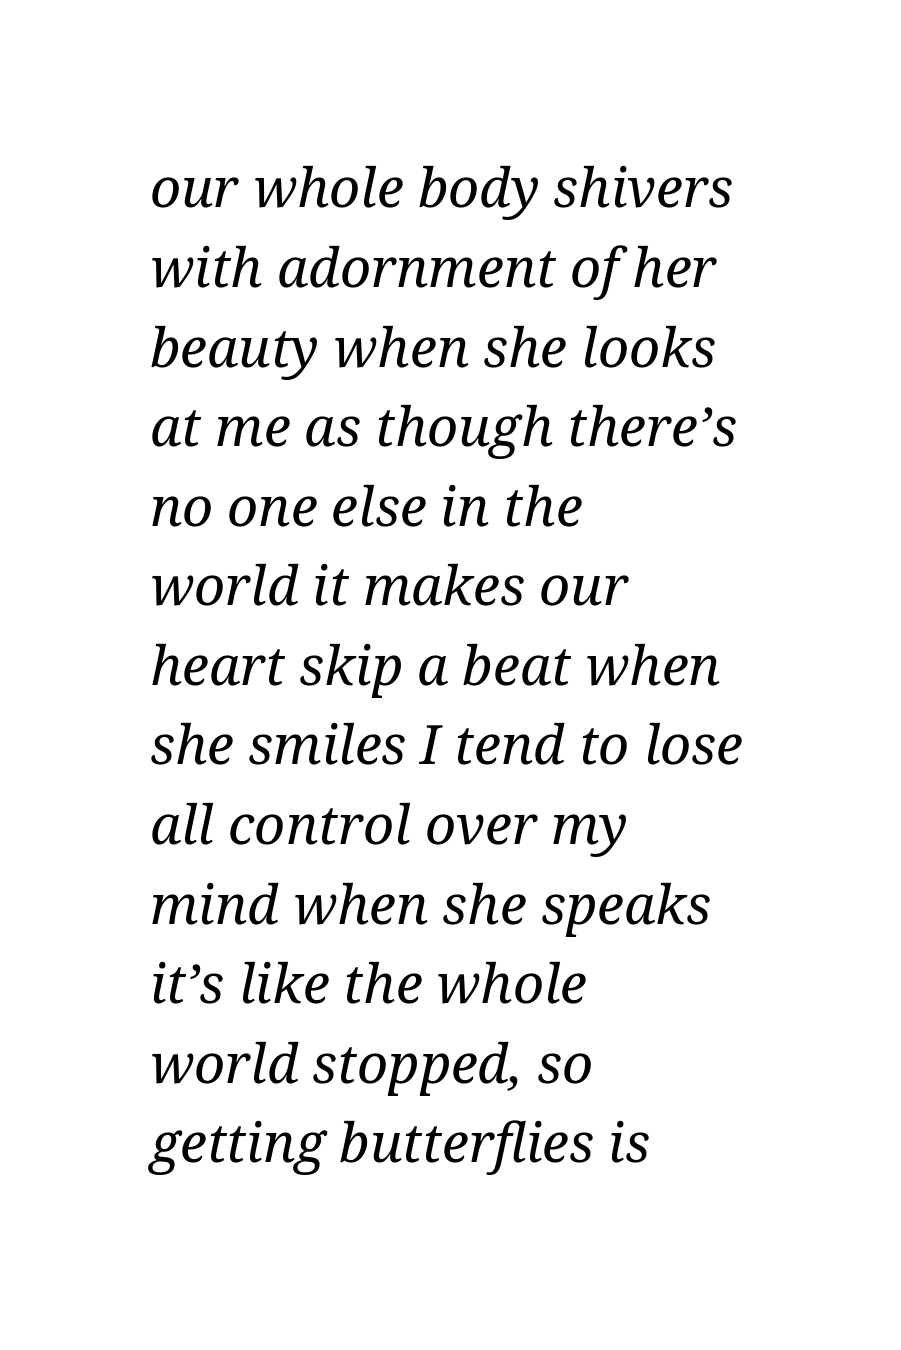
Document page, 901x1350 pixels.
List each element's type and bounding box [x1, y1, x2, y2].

text [150, 150, 750, 1179]
